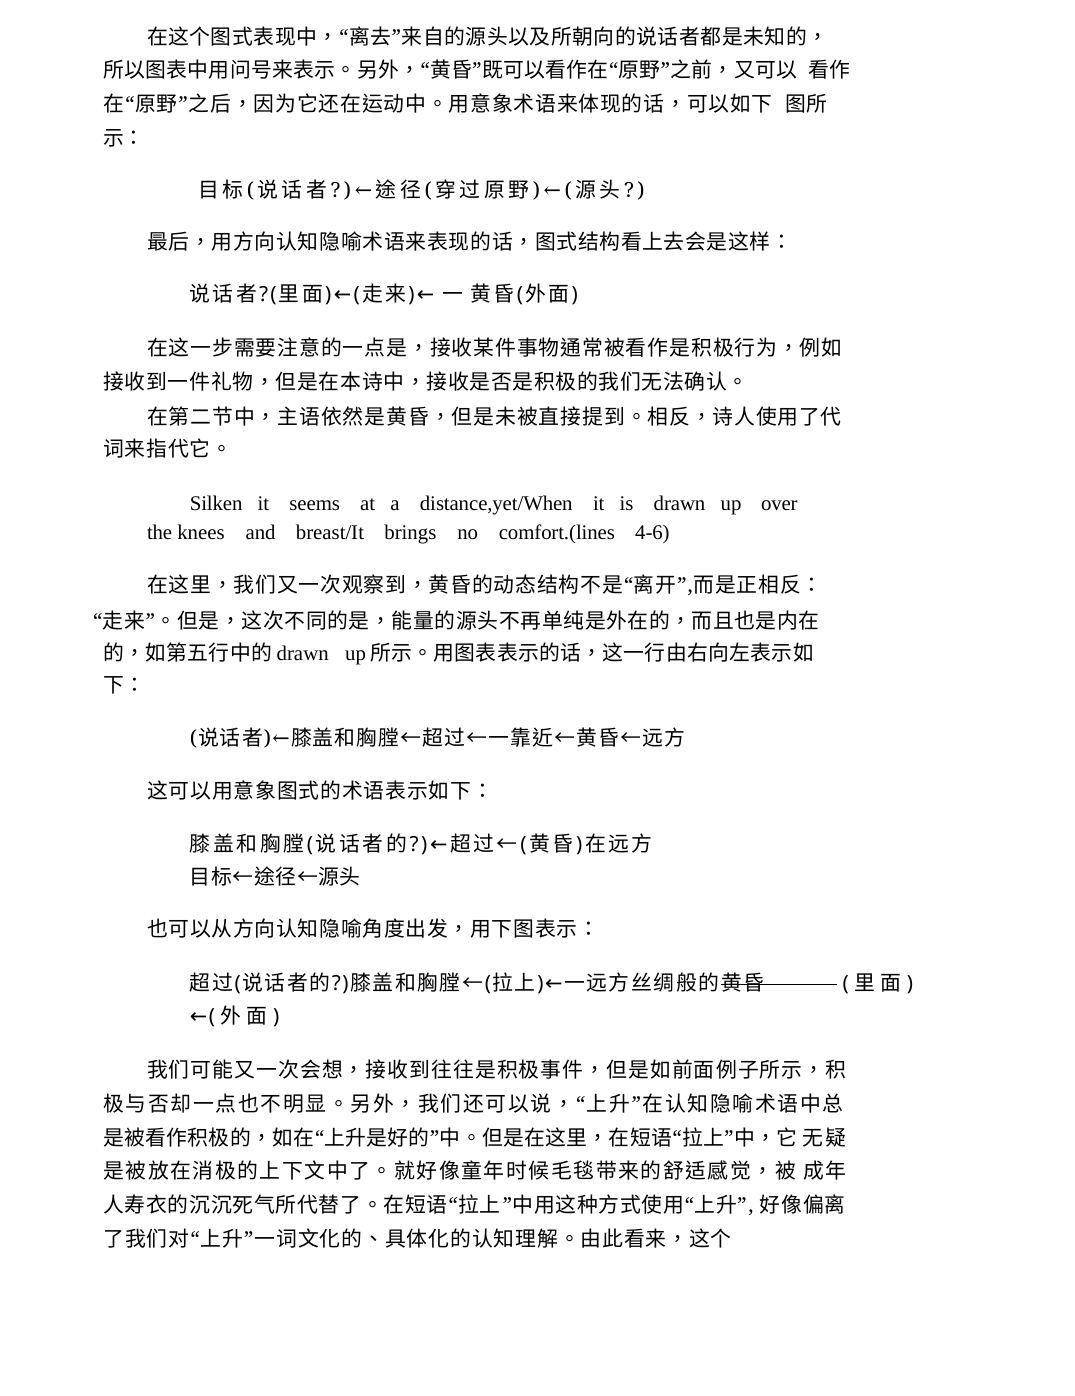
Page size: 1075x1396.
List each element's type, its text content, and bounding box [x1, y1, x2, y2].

text 膝盖和胸膛(说话者的?)←超过←(黄昏)在远方 [189, 831, 918, 857]
text 最后，用方向认知隐喻术语来表现的话，图式结构看上去会是这样： [147, 229, 918, 255]
text 我们可能又一次会想，接收到往往是积极事件，但是如前面例子所示，积 极与否却一点也不明显。另外，我们还可以说，“上升”在认知隐喻术语中总 是被看作积极的，如在“上升是好的”中。但是在这里，在短语“拉上”中，它 无疑是被放在消极的上下文中了。就好像童年时候毛毯带来的舒适感觉，被 成年人寿衣的沉沉死气所代替了。在短语“拉上”中用这种方式使用“上升”, 好像偏离了我们对“上升”一词文化的、具体化的认知理解。由此看来，这个 [103, 1055, 846, 1252]
text 说话者?(里面)←(走来)← 一 黄昏(外面) [189, 281, 918, 307]
text 超过(说话者的?)膝盖和胸膛←(拉上)←一远方丝绸般的黄昏 ( 里 面 ) ← ( 外 面 ) [189, 968, 918, 1029]
text 目标←途径←源头 [189, 863, 918, 890]
text 也可以从方向认知隐喻角度出发，用下图表示： [147, 916, 918, 942]
text 在第二节中，主语依然是黄昏，但是未被直接提到。相反，诗人使用了代 词来指代它。 [103, 402, 843, 462]
text 在这里，我们又一次观察到，黄昏的动态结构不是“离开”,而是正相反： [147, 572, 918, 597]
text 在这一步需要注意的一点是，接收某件事物通常被看作是积极行为，例如 接收到一件礼物，但是在本诗中，接收是否是积极的我们无法确认。 [103, 333, 843, 396]
text “走来”。但是，这次不同的是，能量的源头不再单纯是外在的，而且也是内在 的，如第五行中的drawn up所示。用图表表示的话，这一行由右向左表示如下： [93, 606, 850, 699]
text (说话者)←膝盖和胸膛←超过←一靠近←黄昏←远方 这可以用意象图式的术语表示如下： [147, 723, 697, 804]
text 在这个图式表现中，“离去”来自的源头以及所朝向的说话者都是未知的， 所以图表中用问号来表示。另外，“黄昏”既可以看作在“原野”之前，又可以 看作在“原野”之后，因为它还在运动中。用意象术语来体现的话，可以如下 图所示： [103, 22, 852, 151]
text 目标(说话者?)←途径(穿过原野)←(源头?) [198, 177, 918, 203]
text Silken it seems at a distance,yet/When it is drawn up over the knees and breast/It brings no comfort.(lines 4-6) [147, 491, 842, 544]
